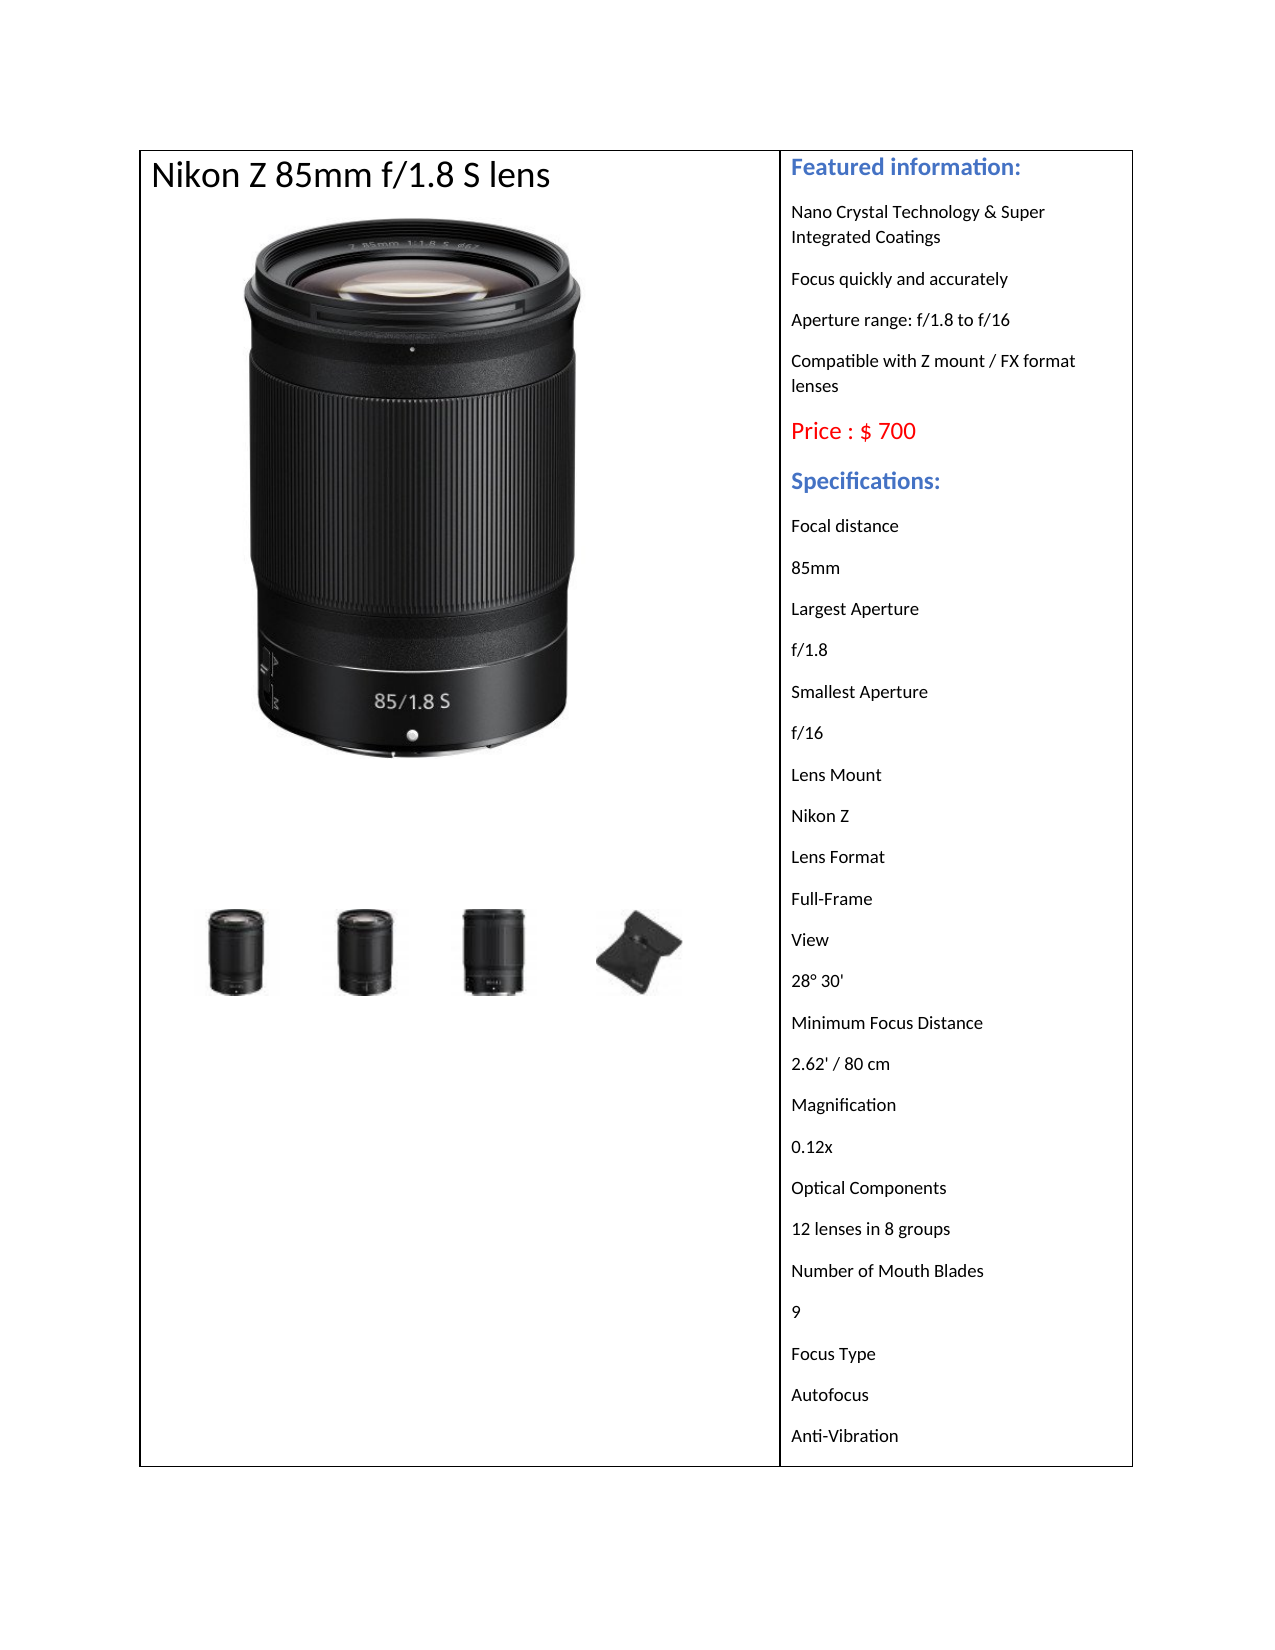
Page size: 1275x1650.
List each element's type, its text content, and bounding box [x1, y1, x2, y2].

picture [322, 909, 409, 996]
table_header Nikon Z 85mm f/1.8 S lens [141, 151, 779, 1466]
picture [451, 909, 538, 996]
table_header Featured information: Nano Crystal Technology & Super Integrated Coatings Focus quickly and accurately Aperture range: f/1.8 to f/16 Compatible with Z mount / FX format lenses Price : $ 700 Specifications: Focal distance 85mm Largest Aperture f/1.8 Smallest Aperture f/16 Lens Mount Nikon Z Lens Format Full-Frame View 28° 30' Minimum Focus Distance 2.62' / 80 cm Magnification 0.12x Optical Components 12 lenses in 8 groups Number of Mouth Blades 9 Focus Type Autofocus Anti-Vibration [781, 151, 1132, 1466]
picture [596, 909, 683, 996]
picture [151, 217, 673, 759]
picture [193, 909, 280, 996]
